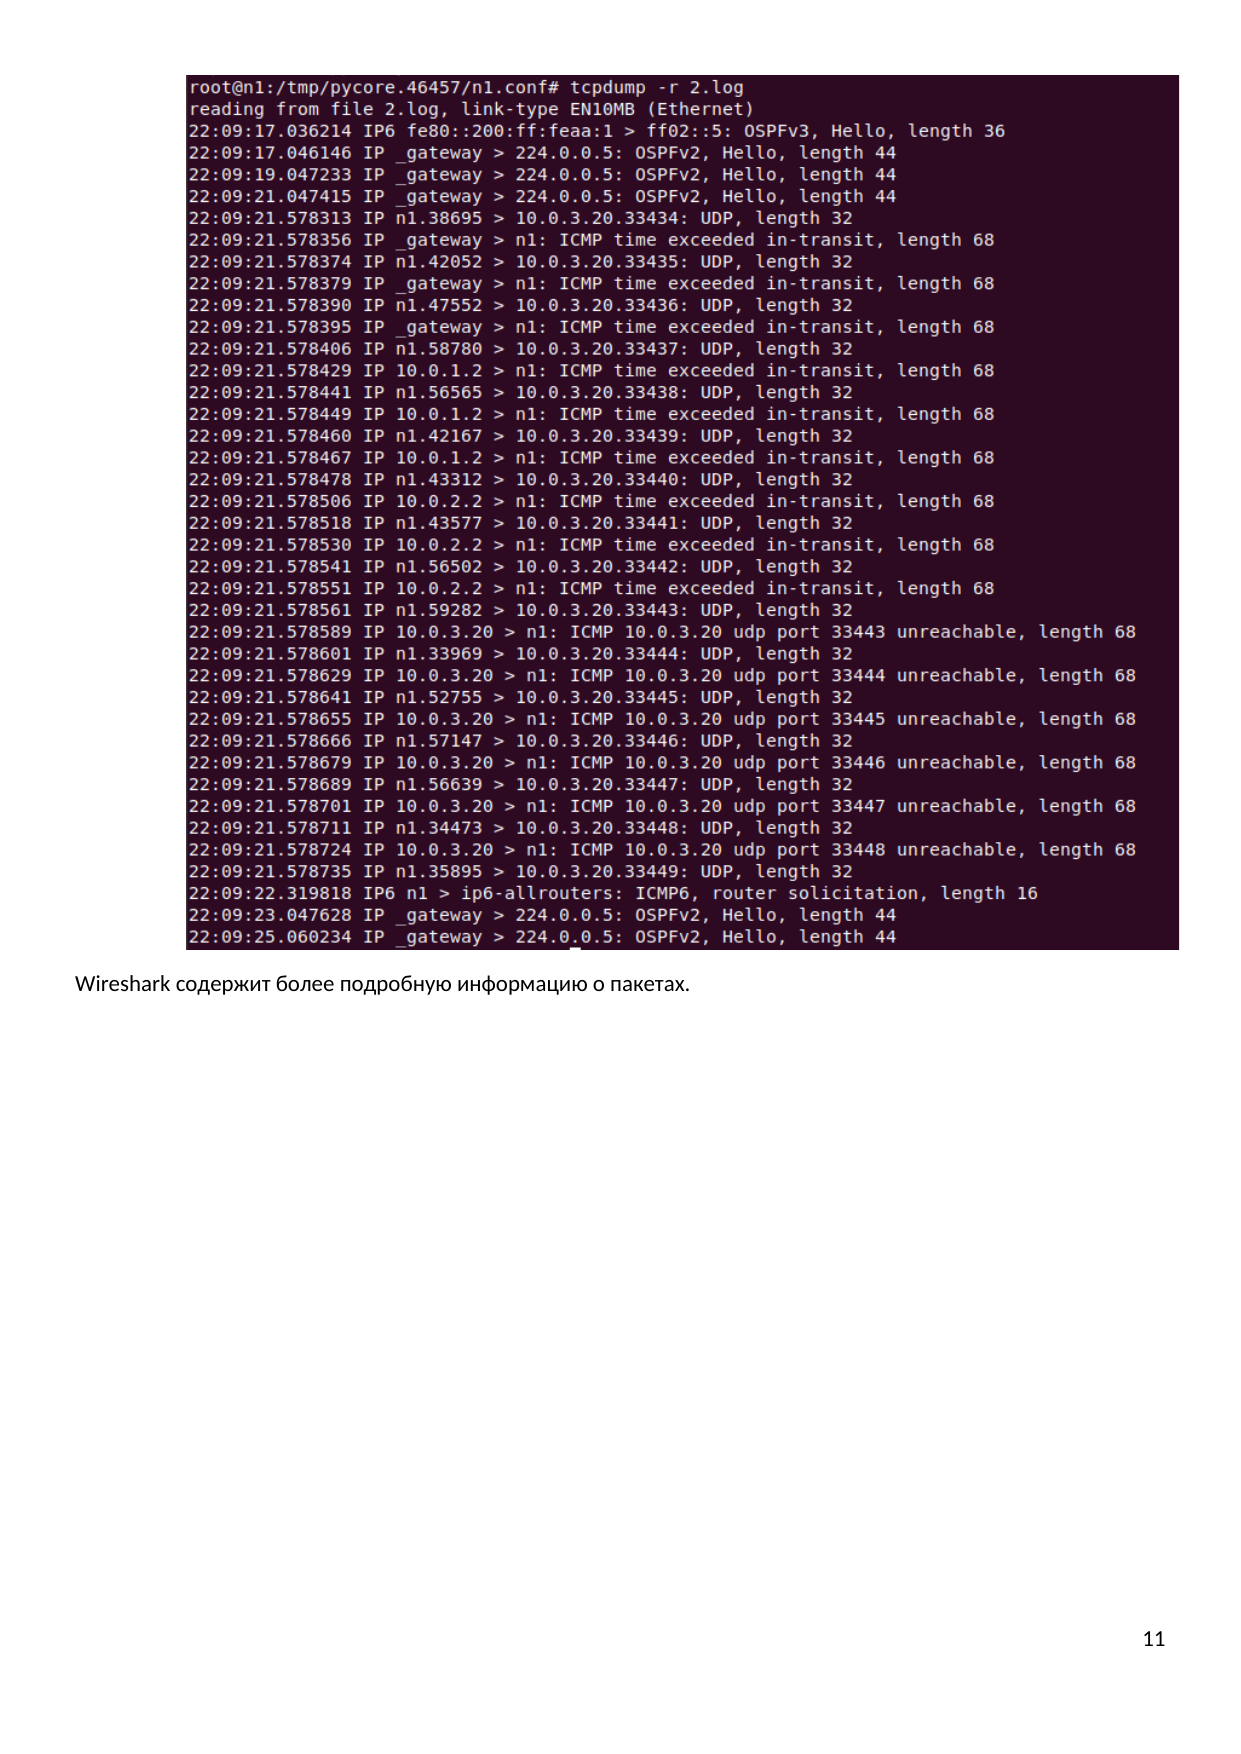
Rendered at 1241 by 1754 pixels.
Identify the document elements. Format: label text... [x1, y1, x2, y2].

text Wireshark содержит более подробную информацию о пакетах. [75, 969, 1165, 997]
picture [186, 75, 1180, 950]
